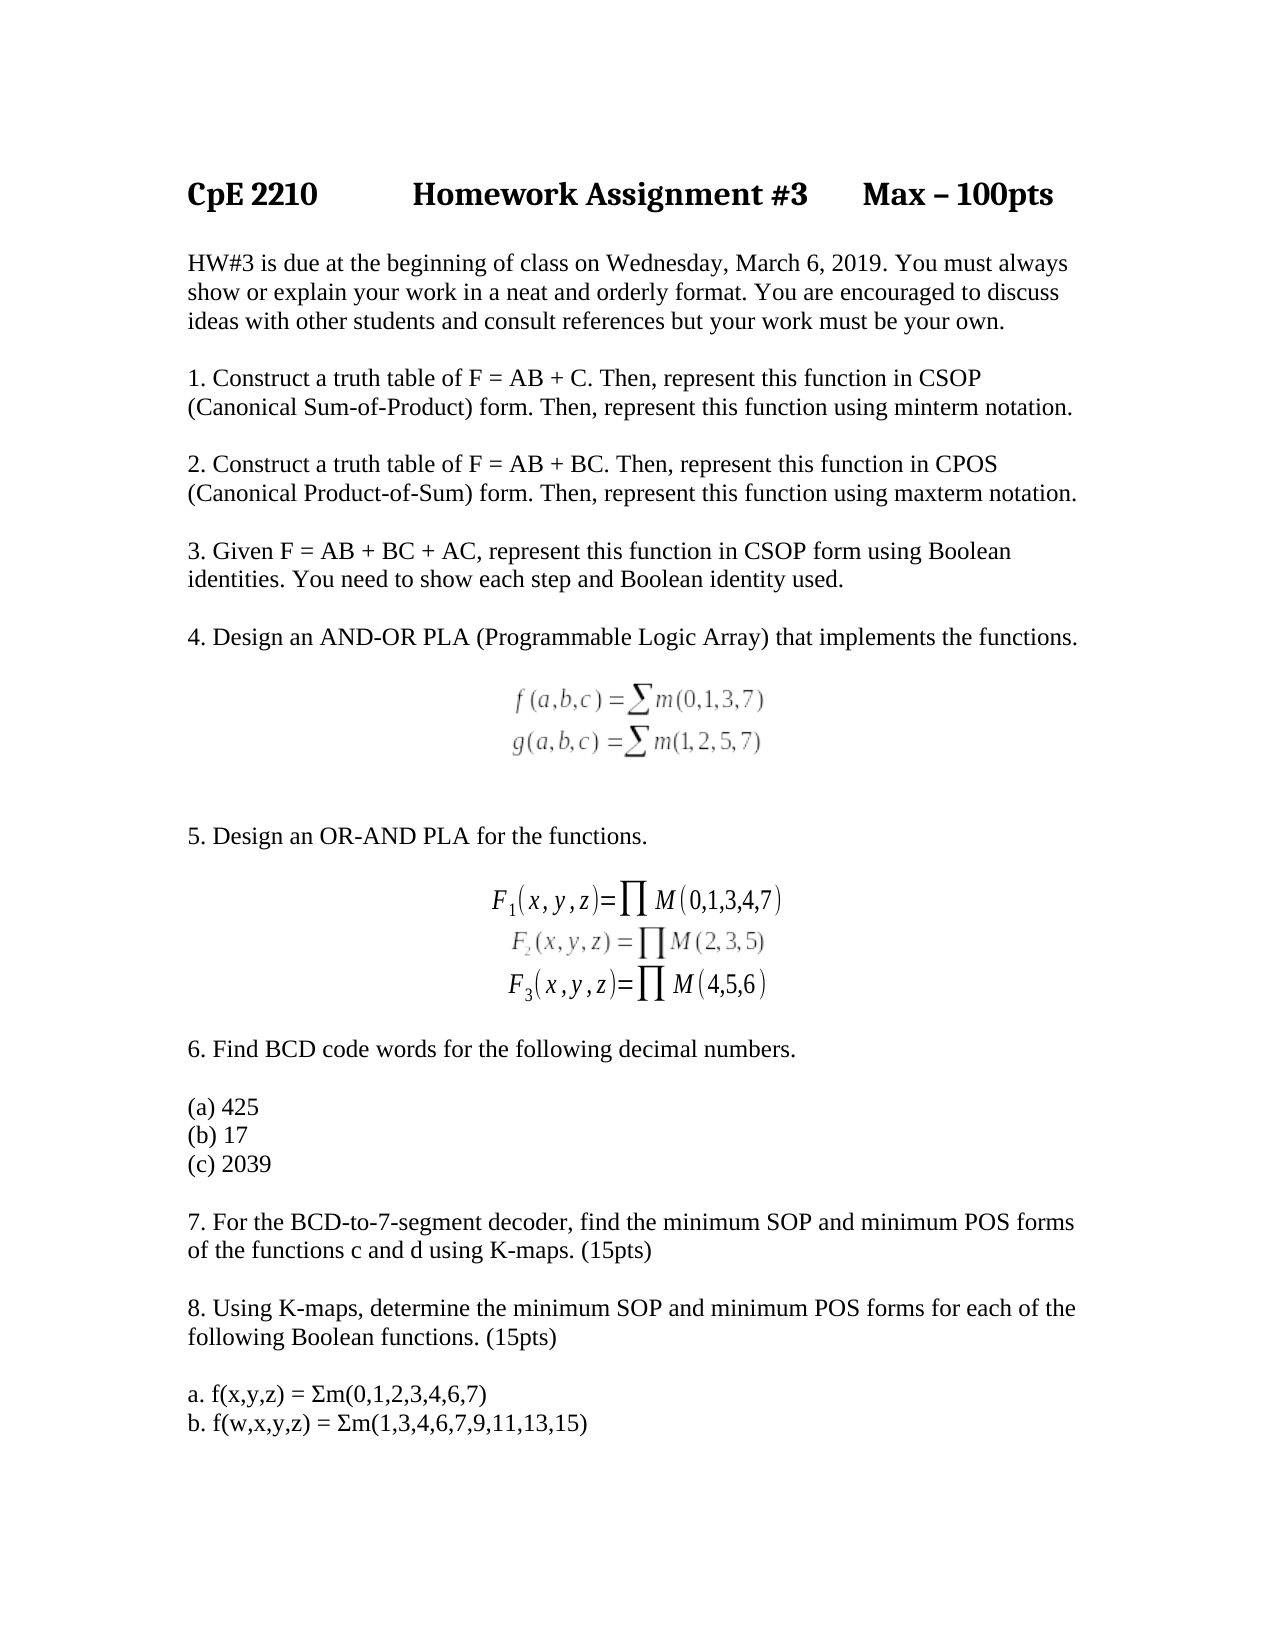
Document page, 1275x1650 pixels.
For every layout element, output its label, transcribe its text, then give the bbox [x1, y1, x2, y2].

text b. f(w,x,y,z) = Σm(1,3,4,6,7,9,11,13,15) [187, 1408, 1087, 1437]
text (b) 17 [187, 1121, 1087, 1149]
text 6. Find BCD code words for the following decimal numbers. [187, 1034, 1087, 1063]
text 2. Construct a truth table of F = AB + BC. Then, represent this function in CPOS (Canonical Product-of-Sum) form. Then, represent this function using maxterm notation. [187, 449, 1087, 507]
text (c) 2039 [187, 1149, 1087, 1178]
text 4. Design an AND-OR PLA (Programmable Logic Array) that implements the functions. [187, 622, 1087, 651]
text 7. For the BCD-to-7-segment decoder, find the minimum SOP and minimum POS forms of the functions c and d using K-maps. (15pts) [187, 1207, 1087, 1264]
text 5. Design an OR-AND PLA for the functions. [187, 821, 1087, 850]
text 8. Using K-maps, determine the minimum SOP and minimum POS forms for each of the following Boolean functions. (15pts) [187, 1293, 1087, 1351]
text (a) 425 [187, 1092, 1087, 1121]
text 1. Construct a truth table of F = AB + C. Then, represent this function in CSOP (Canonical Sum-of-Product) form. Then, represent this function using minterm notation. [187, 363, 1087, 421]
subtitle CpE 2210 Homework Assignment #3 Max – 100pts [187, 175, 1087, 213]
text HW#3 is due at the beginning of class on Wednesday, March 6, 2019. You must always show or explain your work in a neat and orderly format. You are encouraged to discuss ideas with other students and consult references but your work must be your own. [187, 248, 1087, 334]
text 3. Given F = AB + BC + AC, represent this function in CSOP form using Boolean identities. You need to show each step and Boolean identity used. [187, 536, 1087, 593]
text a. f(x,y,z) = Σm(0,1,2,3,4,6,7) [187, 1379, 1087, 1408]
